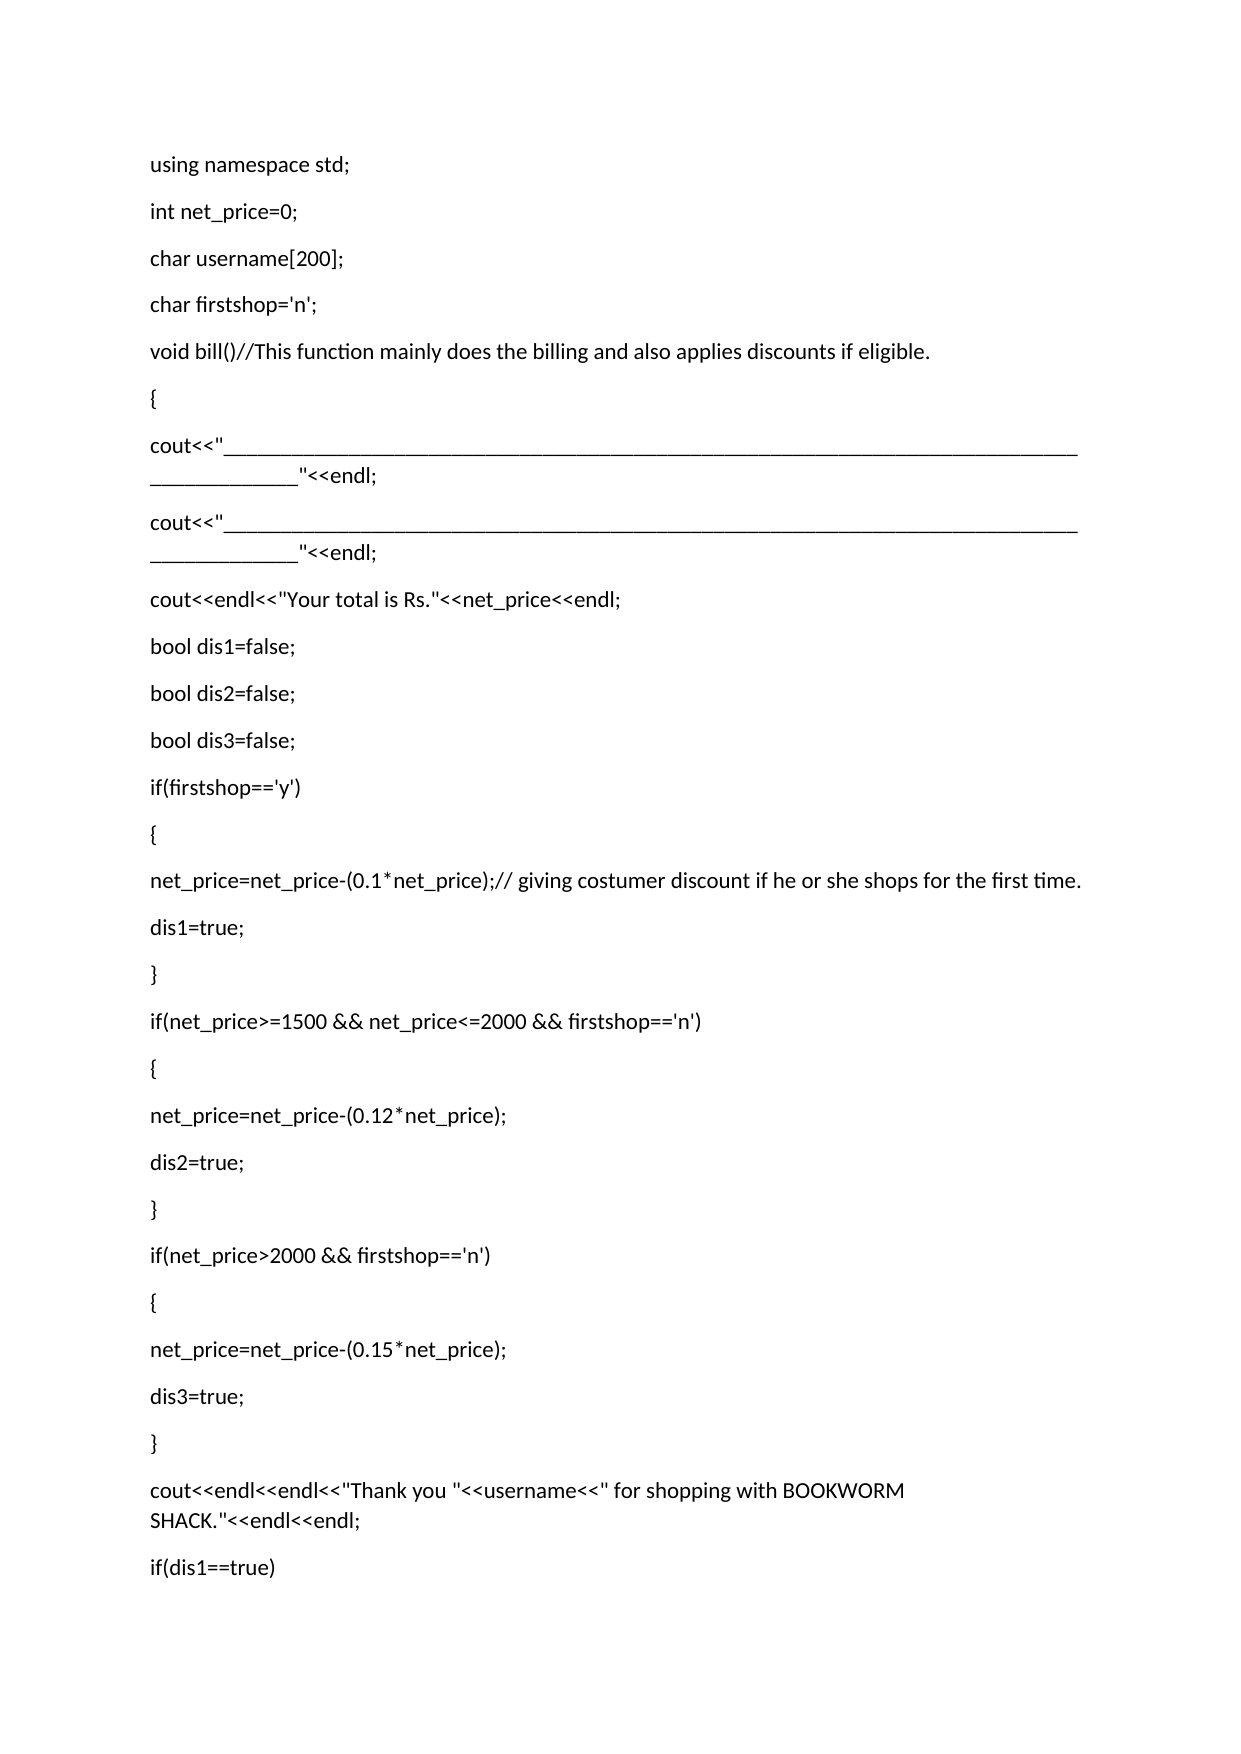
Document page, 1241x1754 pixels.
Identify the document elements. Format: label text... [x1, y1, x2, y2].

text dis2=true; [150, 1148, 1090, 1176]
text cout<<"________________________________________________________________________________________"<<endl; [150, 431, 1090, 489]
text dis3=true; [150, 1382, 1090, 1410]
text bool dis3=false; [150, 726, 1090, 754]
text net_price=net_price-(0.15*net_price); [150, 1335, 1090, 1363]
text cout<<endl<<"Your total is Rs."<<net_price<<endl; [150, 585, 1090, 613]
text cout<<endl<<endl<<"Thank you "<<username<<" for shopping with BOOKWORM SHACK."<<endl<<endl; [150, 1476, 1090, 1534]
text { [150, 384, 1090, 412]
text } [150, 960, 1090, 988]
text bool dis2=false; [150, 679, 1090, 707]
text net_price=net_price-(0.1*net_price);// giving costumer discount if he or she shops for the first time. [150, 867, 1090, 895]
text if(net_price>=1500 && net_price<=2000 && firstshop=='n') [150, 1007, 1090, 1035]
text char username[200]; [150, 244, 1090, 272]
text using namespace std; [150, 150, 1090, 178]
text int net_price=0; [150, 197, 1090, 225]
text dis1=true; [150, 913, 1090, 942]
text net_price=net_price-(0.12*net_price); [150, 1101, 1090, 1129]
text void bill()//This function mainly does the billing and also applies discounts if eligible. [150, 337, 1090, 366]
text { [150, 1288, 1090, 1317]
text if(firstshop=='y') [150, 773, 1090, 801]
text cout<<"________________________________________________________________________________________"<<endl; [150, 508, 1090, 567]
text if(dis1==true) [150, 1553, 1090, 1581]
text { [150, 820, 1090, 848]
text if(net_price>2000 && firstshop=='n') [150, 1242, 1090, 1270]
text { [150, 1054, 1090, 1082]
text char firstshop='n'; [150, 291, 1090, 319]
text bool dis1=false; [150, 632, 1090, 660]
text } [150, 1195, 1090, 1223]
text } [150, 1429, 1090, 1457]
